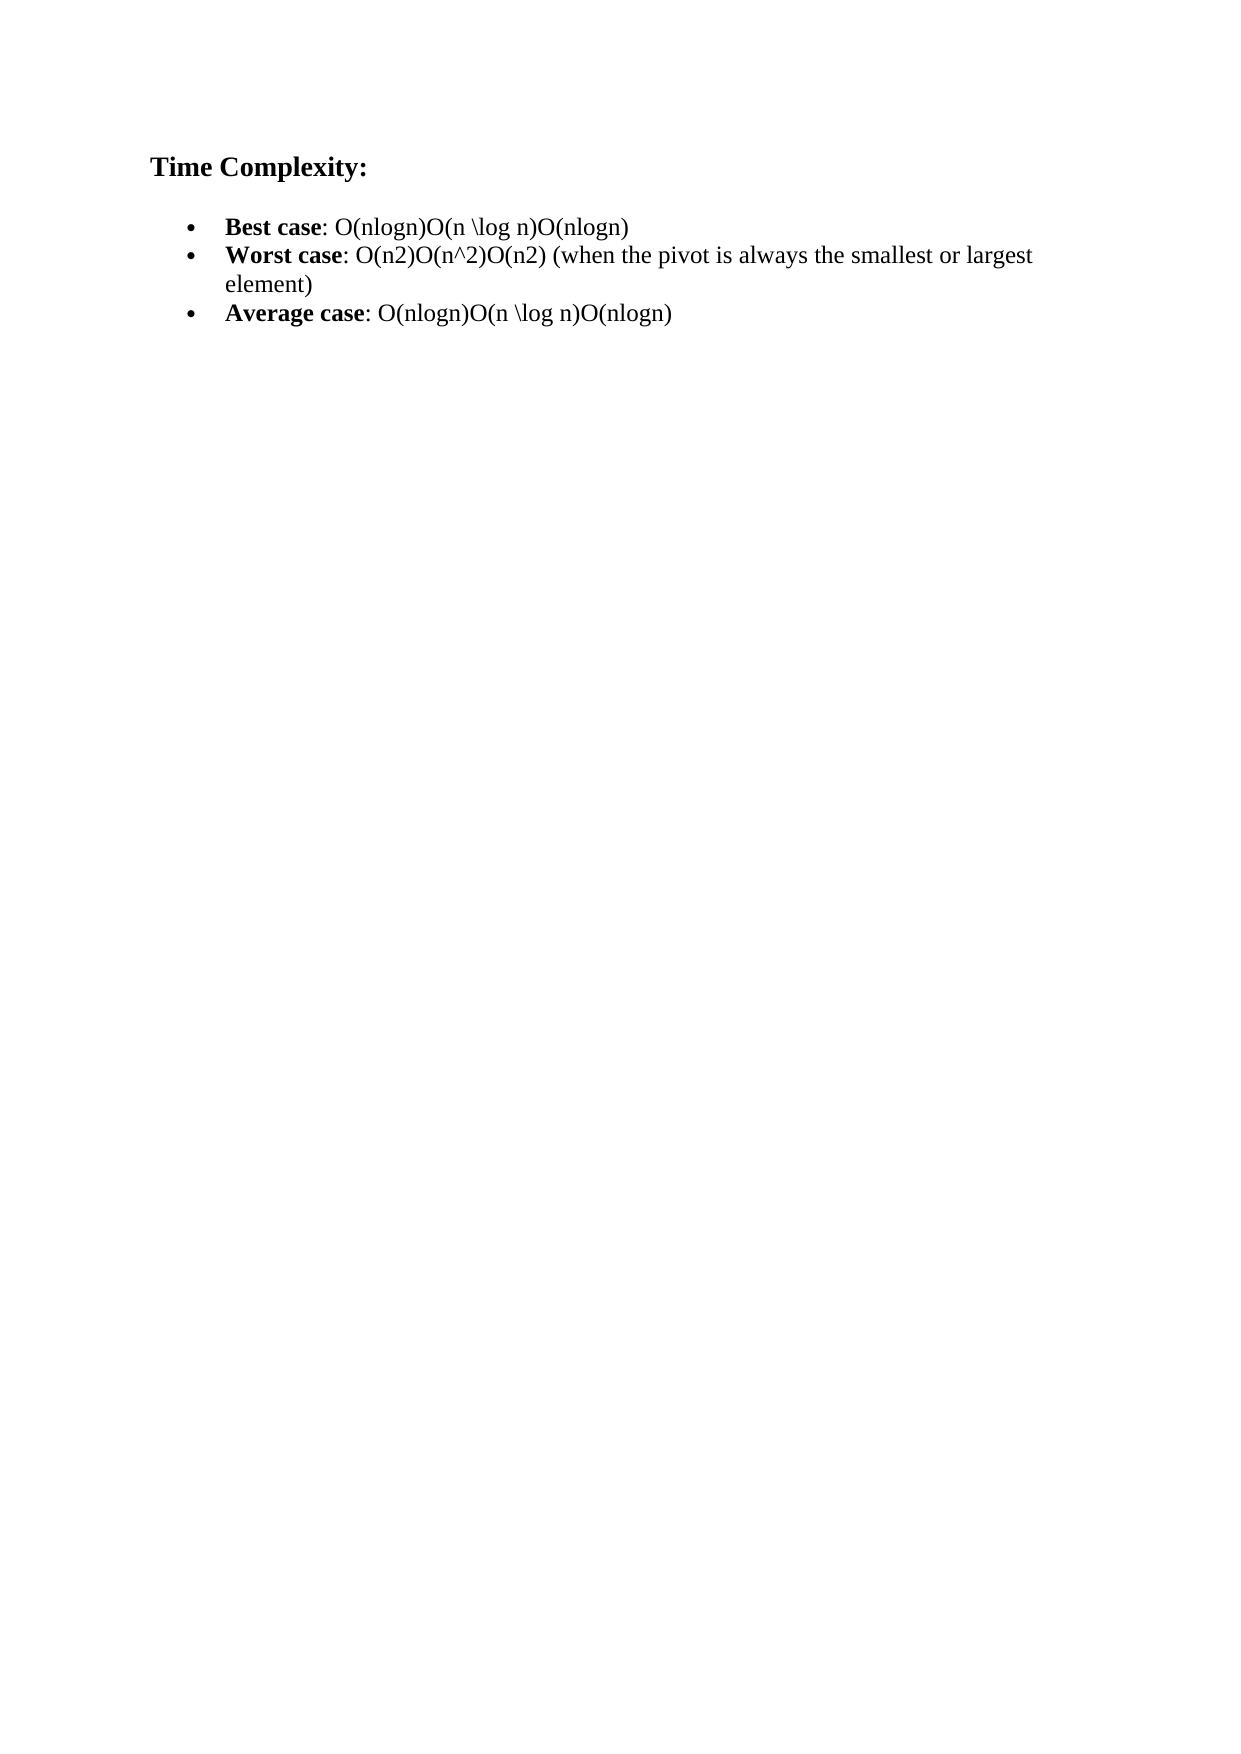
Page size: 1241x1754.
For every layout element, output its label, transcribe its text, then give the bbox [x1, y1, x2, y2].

text Time Complexity: [150, 150, 1090, 182]
list Worst case: O(n2)O(n^2)O(n2) (when the pivot is always the smallest or largest element) [187, 240, 1090, 298]
list Best case: O(nlogn)O(n \log n)O(nlogn) [187, 212, 1090, 240]
list Average case: O(nlogn)O(n \log n)O(nlogn) [187, 298, 1090, 327]
